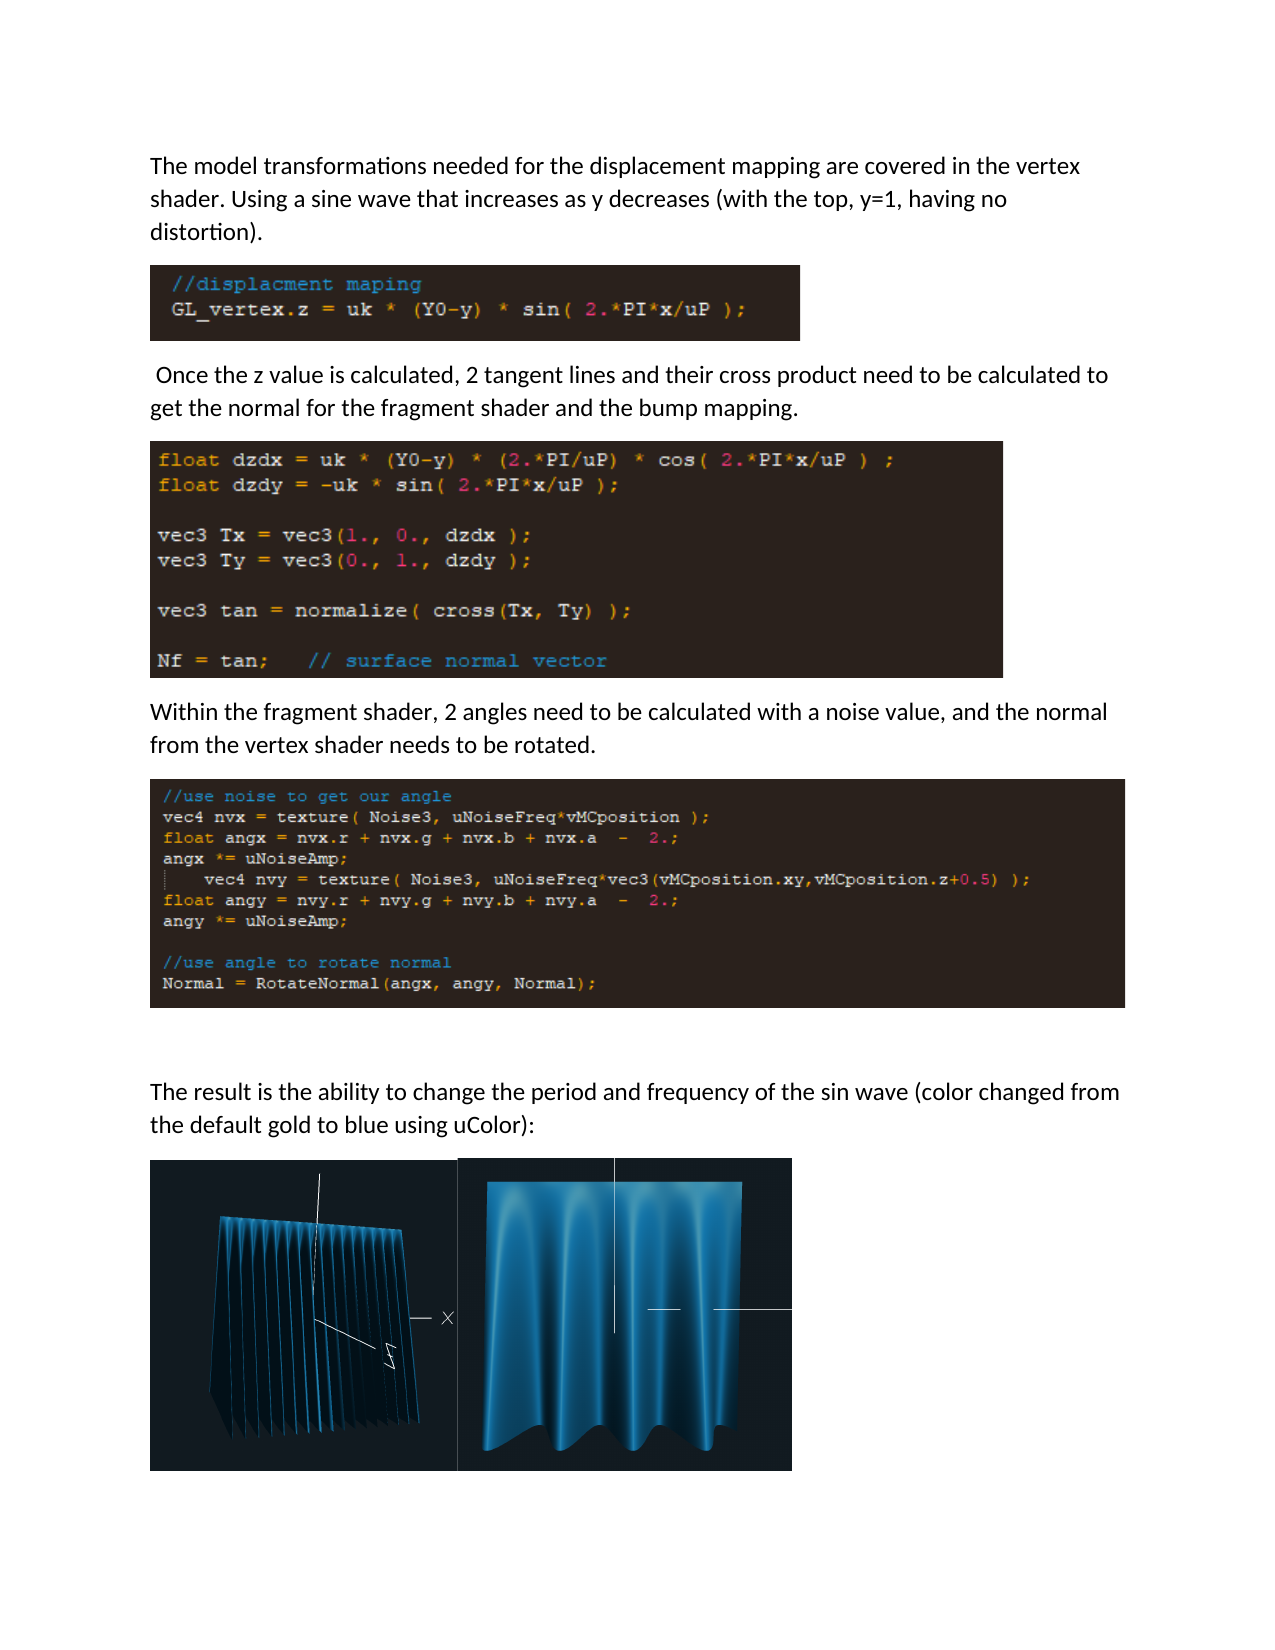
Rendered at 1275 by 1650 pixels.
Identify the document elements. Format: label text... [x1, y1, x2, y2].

text Within the fragment shader, 2 angles need to be calculated with a noise value, and the normal from the vertex shader needs to be rotated. [150, 697, 1125, 760]
picture [150, 1158, 792, 1471]
text The result is the ability to change the period and frequency of the sin wave (color changed from the default gold to blue using uColor): [150, 1076, 1125, 1139]
picture [150, 779, 1125, 1008]
picture [150, 441, 1004, 678]
text Once the z value is calculated, 2 tangent lines and their cross product need to be calculated to get the normal for the fragment shader and the bump mapping. [150, 359, 1125, 423]
picture [150, 265, 800, 341]
text The model transformations needed for the displacement mapping are covered in the vertex shader. Using a sine wave that increases as y decreases (with the top, y=1, having no distortion). [150, 150, 1125, 246]
